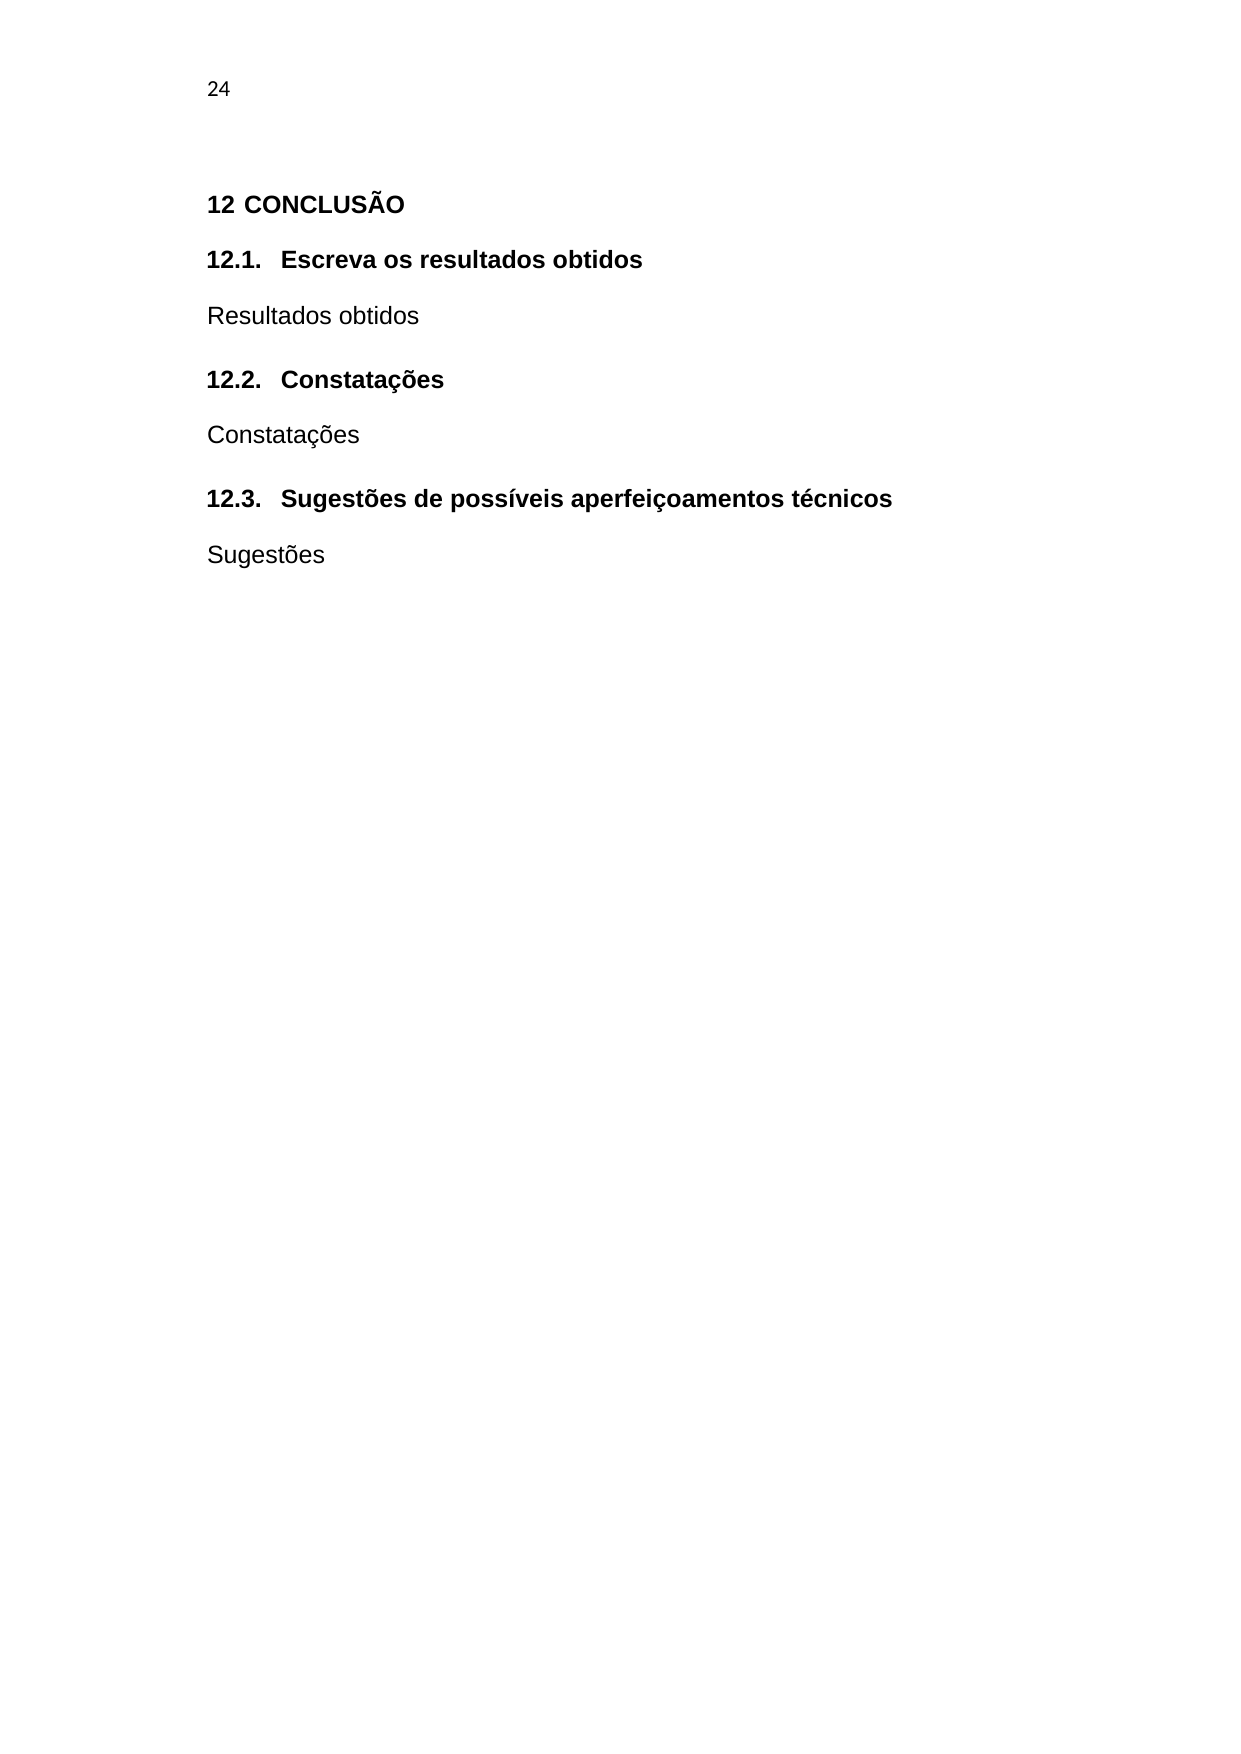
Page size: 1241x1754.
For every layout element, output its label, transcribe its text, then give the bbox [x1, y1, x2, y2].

subtitle Constatações [206, 365, 1122, 394]
subtitle Sugestões de possíveis aperfeiçoamentos técnicos [206, 484, 1122, 513]
text Sugestões [207, 540, 1122, 569]
text Constatações [207, 421, 1122, 449]
subtitle Escreva os resultados obtidos [206, 245, 1122, 274]
text Resultados obtidos [207, 301, 1122, 330]
subtitle CONCLUSÃO [207, 190, 1122, 218]
